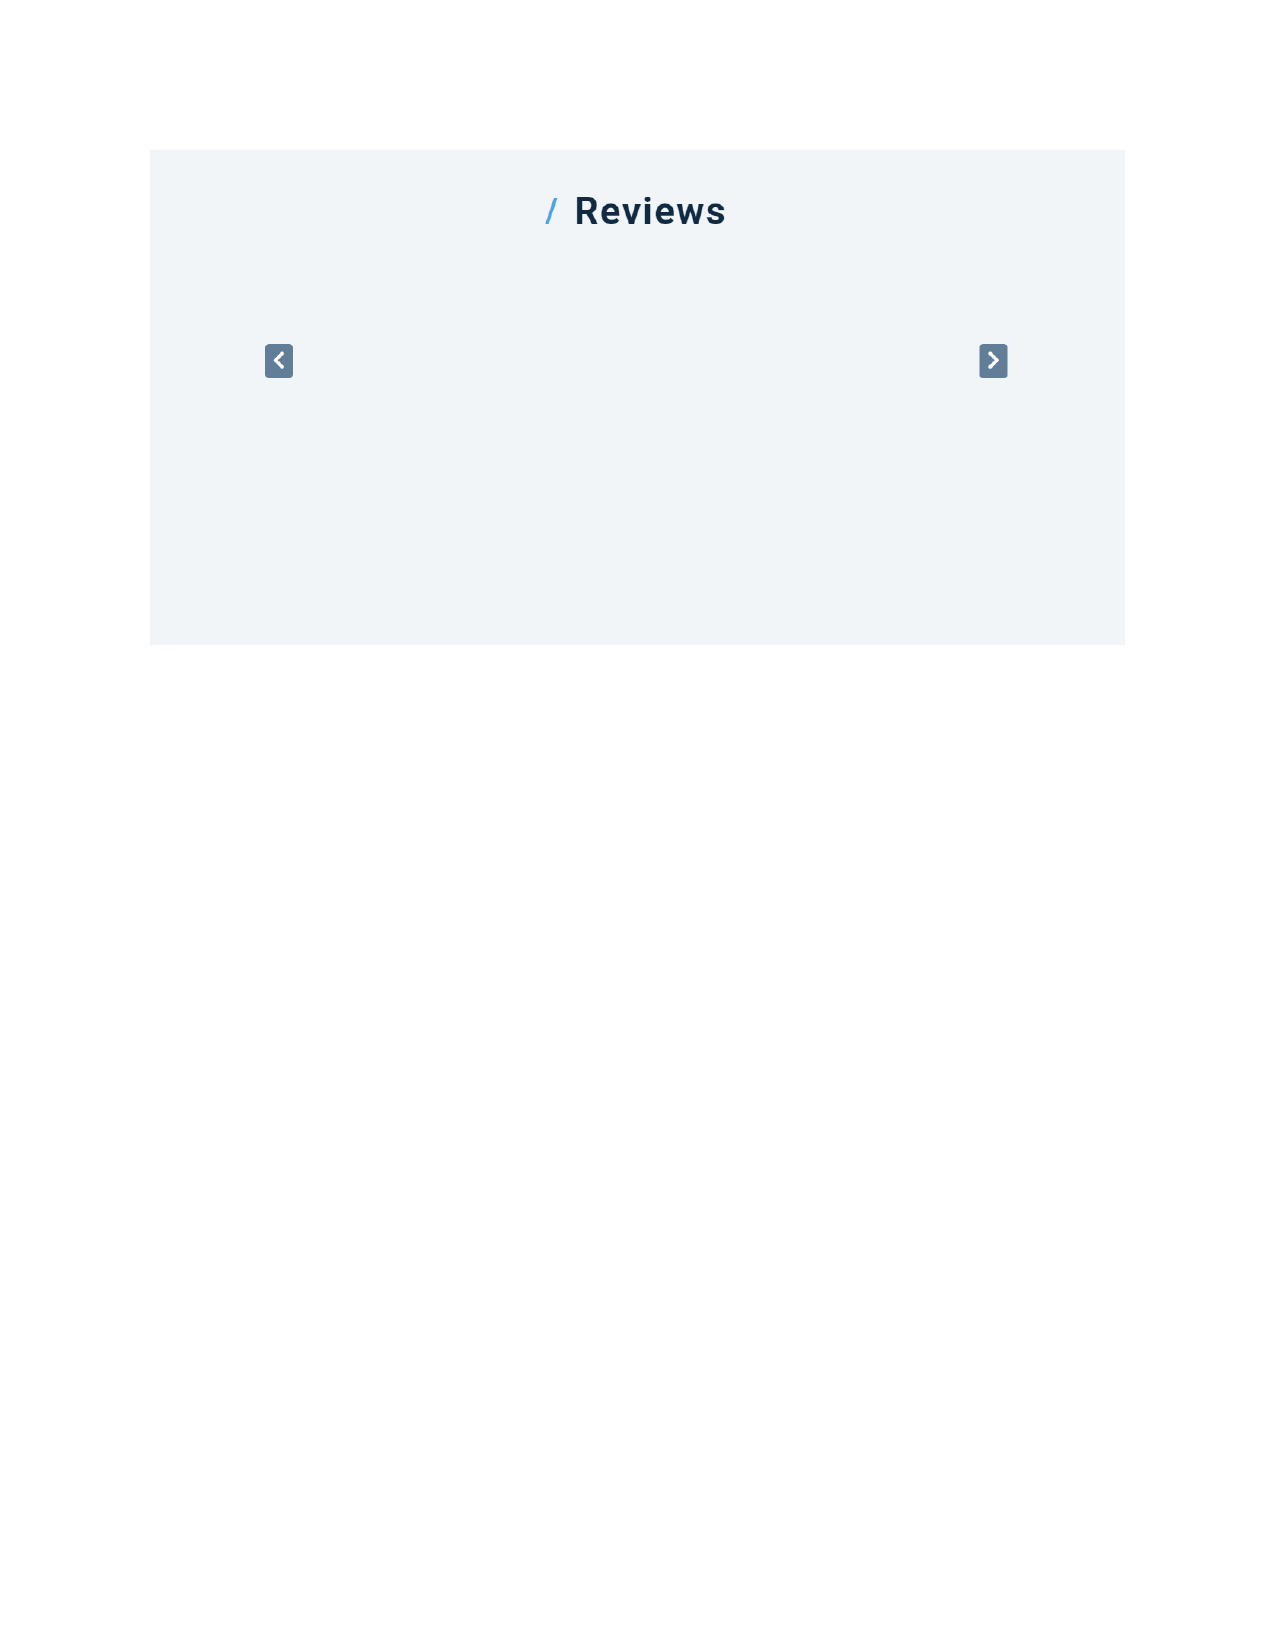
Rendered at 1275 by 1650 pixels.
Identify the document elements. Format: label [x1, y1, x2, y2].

picture [150, 150, 1125, 645]
